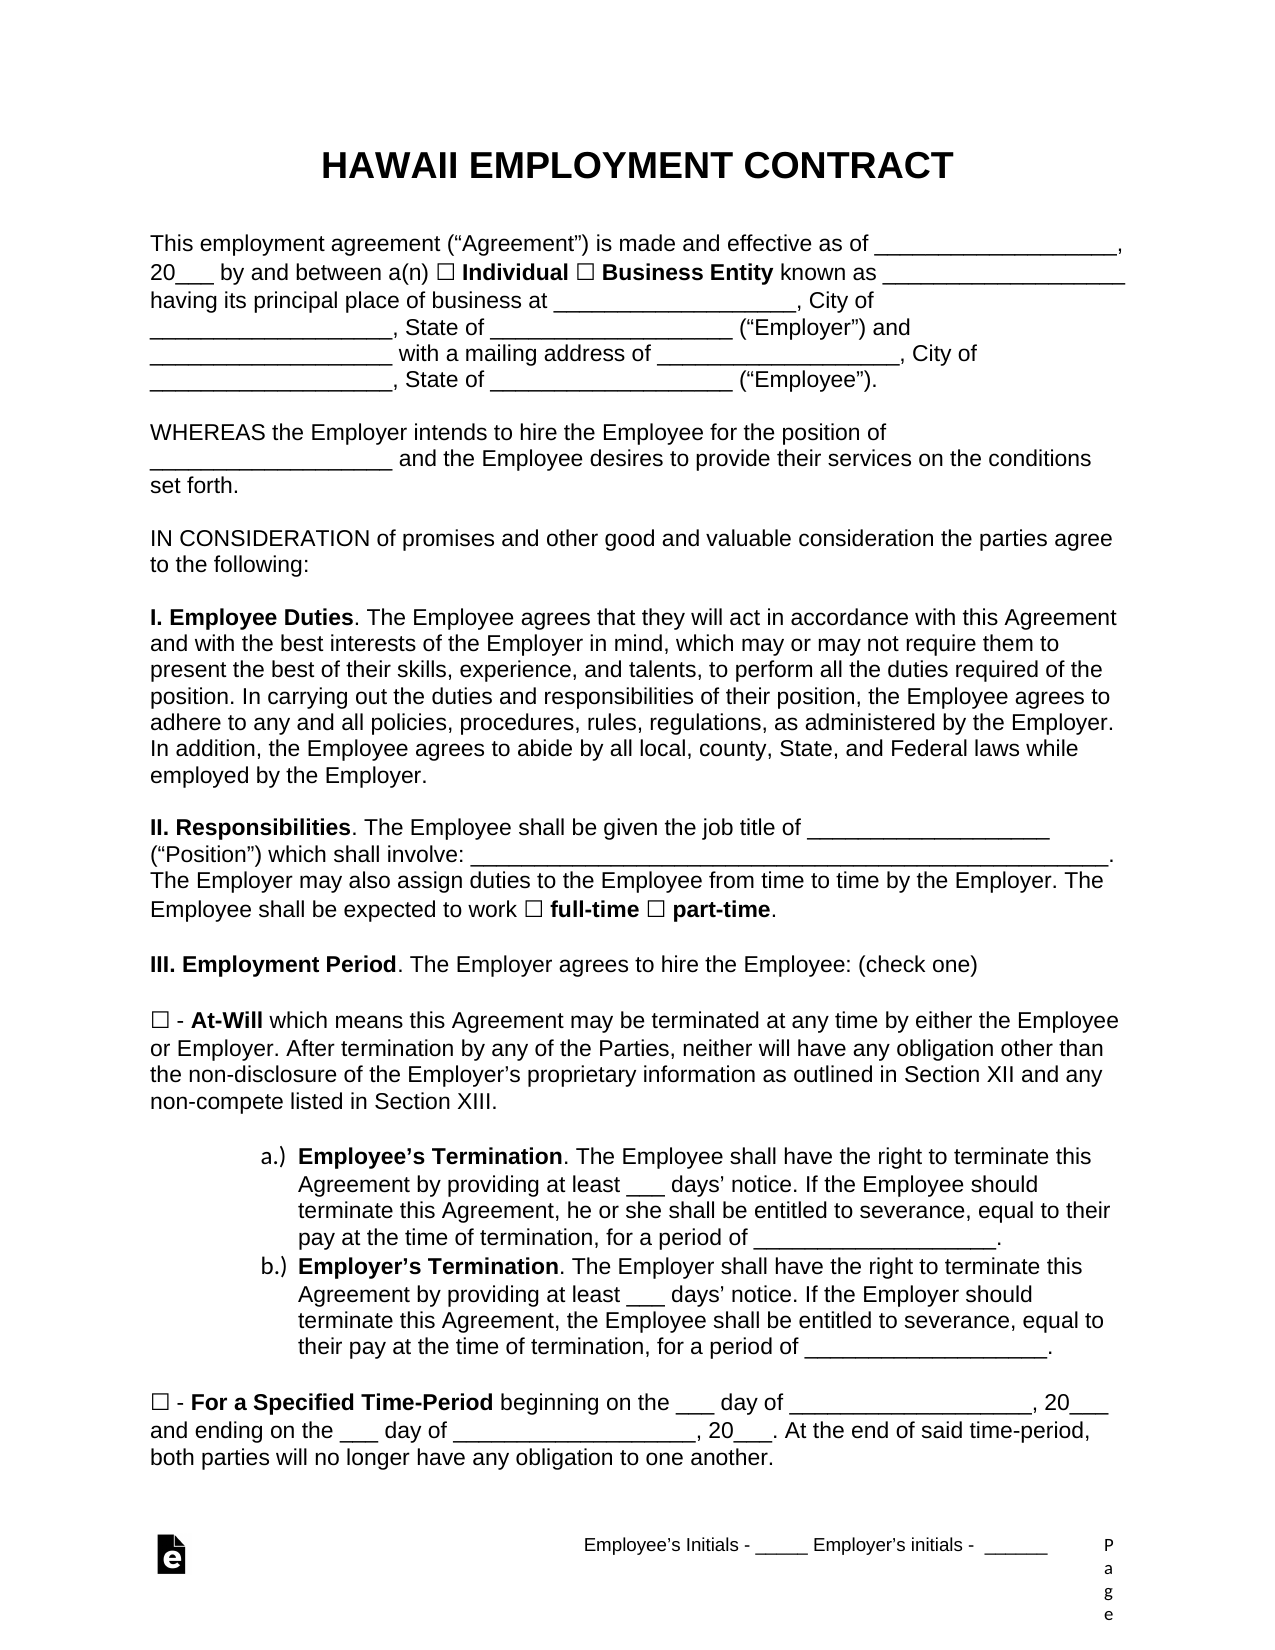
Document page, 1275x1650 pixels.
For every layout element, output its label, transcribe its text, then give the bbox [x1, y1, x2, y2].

picture [150, 1533, 192, 1575]
text ☐ - At-Will which means this Agreement may be terminated at any time by either the Employee or Employer. After termination by any of the Parties, neither will have any obligation other than the non-disclosure of the Employer’s proprietary information as outlined in Section XII and any non-compete listed in Section XIII. [150, 1004, 1125, 1114]
text III. Employment Period. The Employer agrees to hire the Employee: (check one) [150, 951, 1125, 977]
text IN CONSIDERATION of promises and other good and valuable consideration the parties agree to the following: [150, 524, 1125, 577]
text WHEREAS the Employer intends to hire the Employee for the position of ___________________ and the Employee desires to provide their services on the conditions set forth. [150, 419, 1125, 498]
text This employment agreement (“Agreement”) is made and effective as of ___________________, 20___ by and between a(n) ☐ Individual ☐ Business Entity known as ___________________ having its principal place of business at ___________________, City of ___________________, State of ___________________ (“Employer”) and ___________________ with a mailing address of ___________________, City of ___________________, State of ___________________ (“Employee”). [150, 230, 1125, 393]
text II. Responsibilities. The Employee shall be given the job title of ___________________ (“Position”) which shall involve: __________________________________________________. [150, 814, 1125, 867]
list Employer’s Termination. The Employer shall have the right to terminate this Agreement by providing at least ___ days’ notice. If the Employer should terminate this Agreement, the Employee shall be entitled to severance, equal to their pay at the time of termination, for a period of ___________________. [260, 1250, 1125, 1359]
text I. Employee Duties. The Employee agrees that they will act in accordance with this Agreement and with the best interests of the Employer in mind, which may or may not require them to present the best of their skills, experience, and talents, to perform all the duties required of the position. In carrying out the duties and responsibilities of their position, the Employee agrees to adhere to any and all policies, procedures, rules, regulations, as administered by the Employer. In addition, the Employee agrees to abide by all local, county, State, and Federal laws while employed by the Employer. [150, 603, 1125, 788]
text The Employer may also assign duties to the Employee from time to time by the Employer. The Employee shall be expected to work ☐ full-time ☐ part-time. [150, 867, 1125, 925]
text HAWAII EMPLOYMENT CONTRACT [150, 143, 1125, 187]
list Employee’s Termination. The Employee shall have the right to terminate this Agreement by providing at least ___ days’ notice. If the Employee should terminate this Agreement, he or she shall be entitled to severance, equal to their pay at the time of termination, for a period of ___________________. [260, 1140, 1125, 1250]
text ☐ - For a Specified Time-Period beginning on the ___ day of ___________________, 20___ and ending on the ___ day of ___________________, 20___. At the end of said time-period, both parties will no longer have any obligation to one another. [150, 1386, 1125, 1470]
